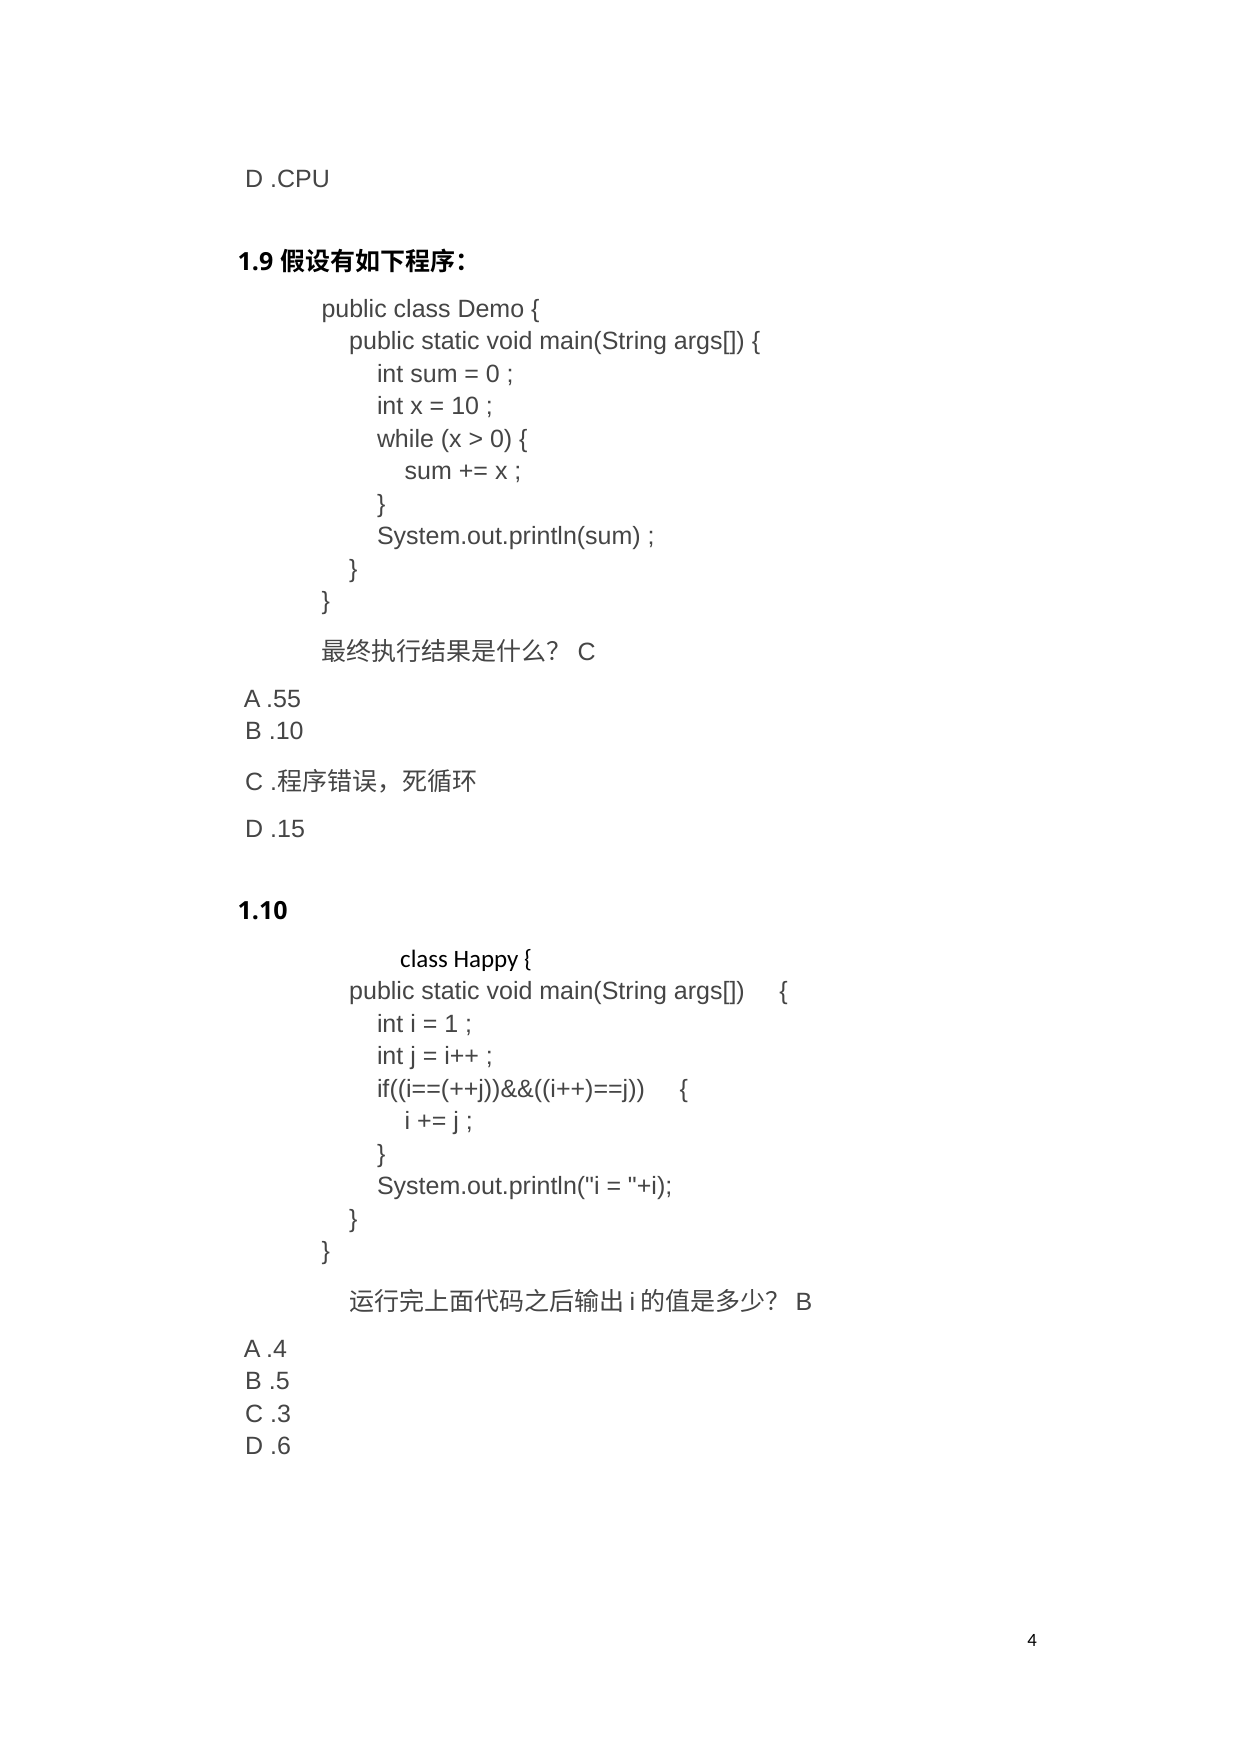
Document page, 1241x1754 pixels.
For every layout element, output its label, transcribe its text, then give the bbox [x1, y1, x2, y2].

text D .6 [187, 1429, 1053, 1462]
text } [187, 584, 1053, 617]
text } [187, 1137, 1053, 1169]
text } [187, 552, 1053, 584]
text B .5 [187, 1364, 1053, 1397]
text A .55 [187, 682, 1053, 714]
text while (x > 0) { [187, 422, 1053, 454]
text class Happy { [187, 942, 1053, 974]
text D .CPU [187, 162, 1053, 194]
text i += j ; [187, 1104, 1053, 1137]
text public class Demo { [187, 292, 1053, 324]
text 运行完上面代码之后输出i的值是多少？ B [187, 1267, 1053, 1332]
text public static void main(String args[]) { [187, 974, 1053, 1007]
text int i = 1 ; [187, 1007, 1053, 1039]
text } [187, 1234, 1053, 1267]
text int j = i++ ; [187, 1039, 1053, 1072]
text D .15 [187, 812, 1053, 844]
text B .10 [187, 714, 1053, 747]
text C .程序错误，死循环 [187, 747, 1053, 812]
text if((i==(++j))&&((i++)==j)) { [187, 1072, 1053, 1104]
text sum += x ; [187, 454, 1053, 487]
subtitle 假设有如下程序： [237, 227, 1053, 292]
text System.out.println("i = "+i); [187, 1169, 1053, 1202]
text 最终执行结果是什么？ C [187, 617, 1053, 682]
text A .4 [187, 1332, 1053, 1364]
text } [187, 487, 1053, 519]
text C .3 [187, 1397, 1053, 1429]
text int x = 10 ; [187, 389, 1053, 422]
text public static void main(String args[]) { [187, 324, 1053, 357]
text } [187, 1202, 1053, 1234]
text System.out.println(sum) ; [187, 519, 1053, 552]
text int sum = 0 ; [187, 357, 1053, 389]
